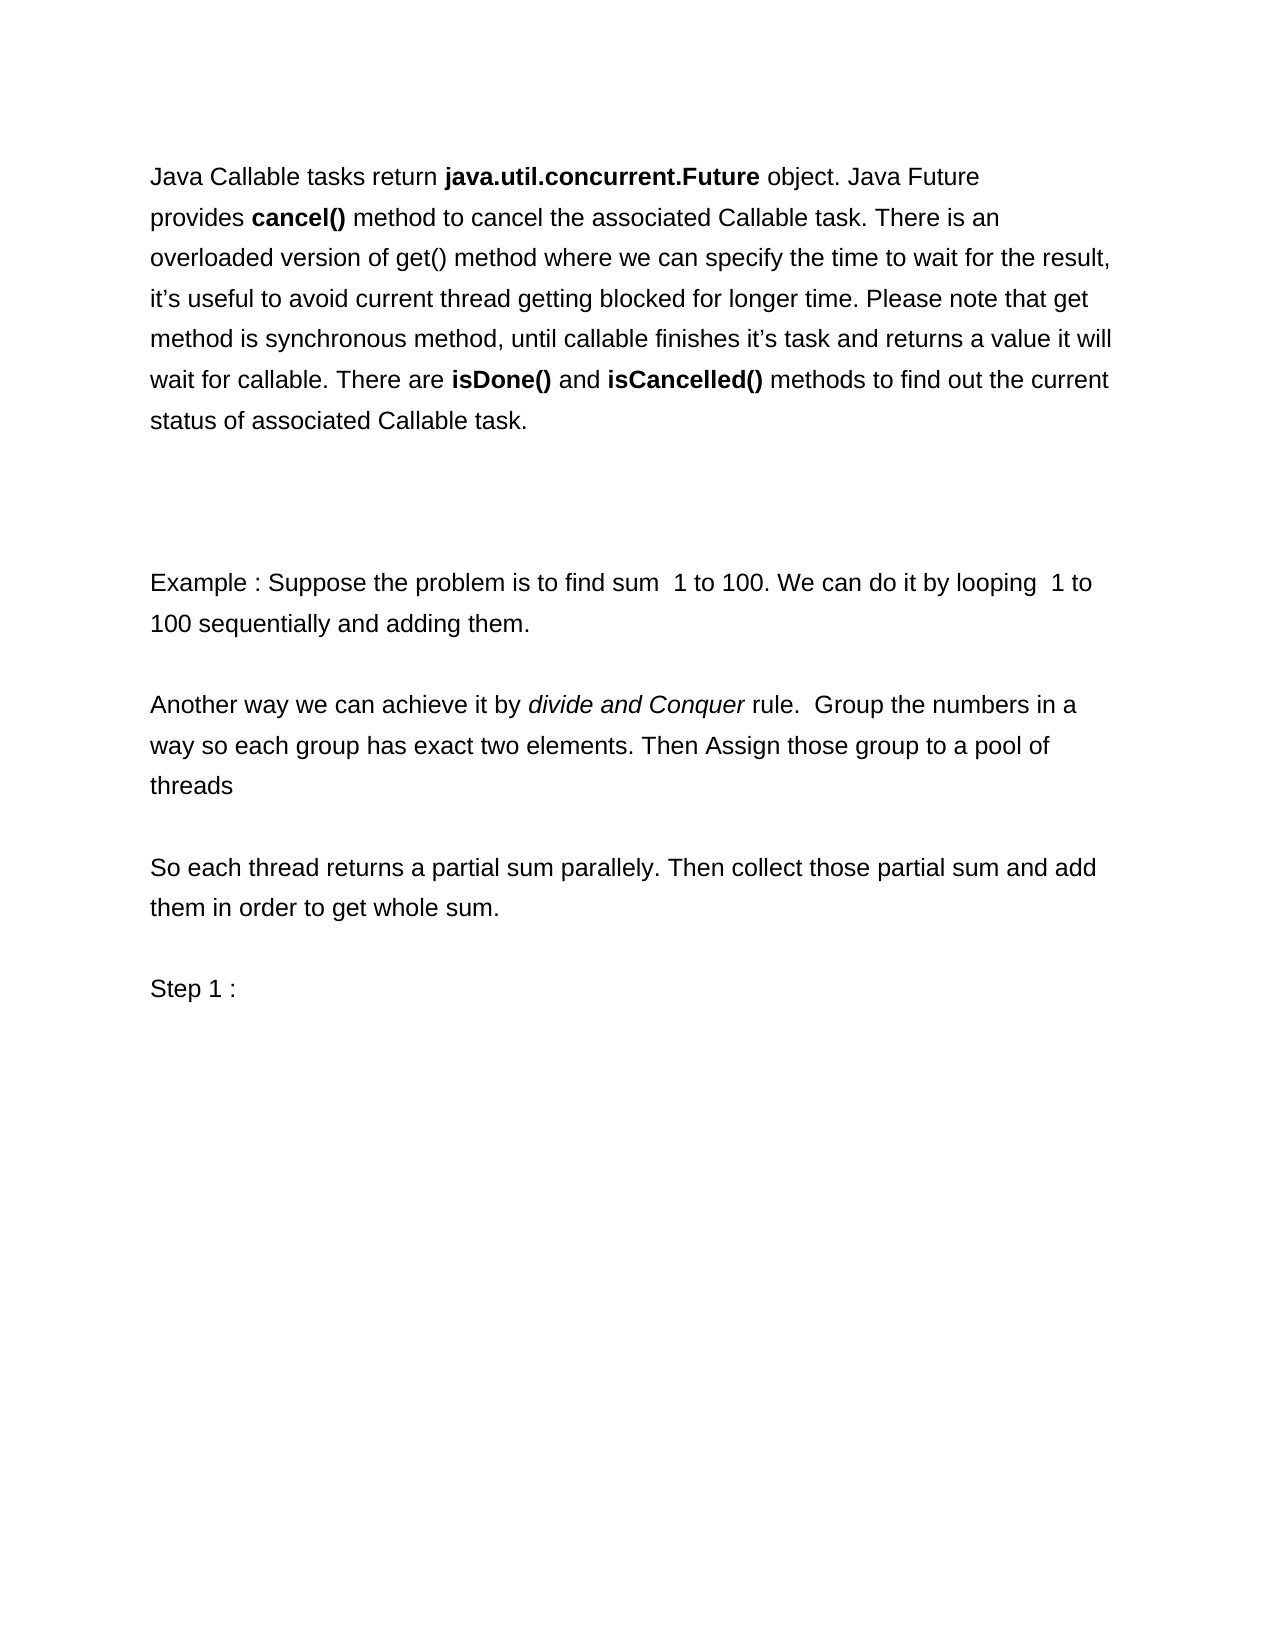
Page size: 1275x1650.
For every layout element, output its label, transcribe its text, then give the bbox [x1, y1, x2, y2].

text Another way we can achieve it by divide and Conquer rule. Group the numbers in a way so each group has exact two elements. Then Assign those group to a pool of threads [150, 678, 1125, 800]
text Step 1 : [150, 962, 1125, 1003]
text Example : Suppose the problem is to find sum 1 to 100. We can do it by looping 1 to 100 sequentially and adding them. [150, 556, 1125, 637]
text So each thread returns a partial sum parallely. Then collect those partial sum and add them in order to get whole sum. [150, 841, 1125, 922]
text Java Callable tasks return java.util.concurrent.Future object. Java Future provides cancel() method to cancel the associated Callable task. There is an overloaded version of get() method where we can specify the time to wait for the result, it’s useful to avoid current thread getting blocked for longer time. Please note that get method is synchronous method, until callable finishes it’s task and returns a value it will wait for callable. There are isDone() and isCancelled() methods to find out the current status of associated Callable task. [150, 150, 1125, 434]
